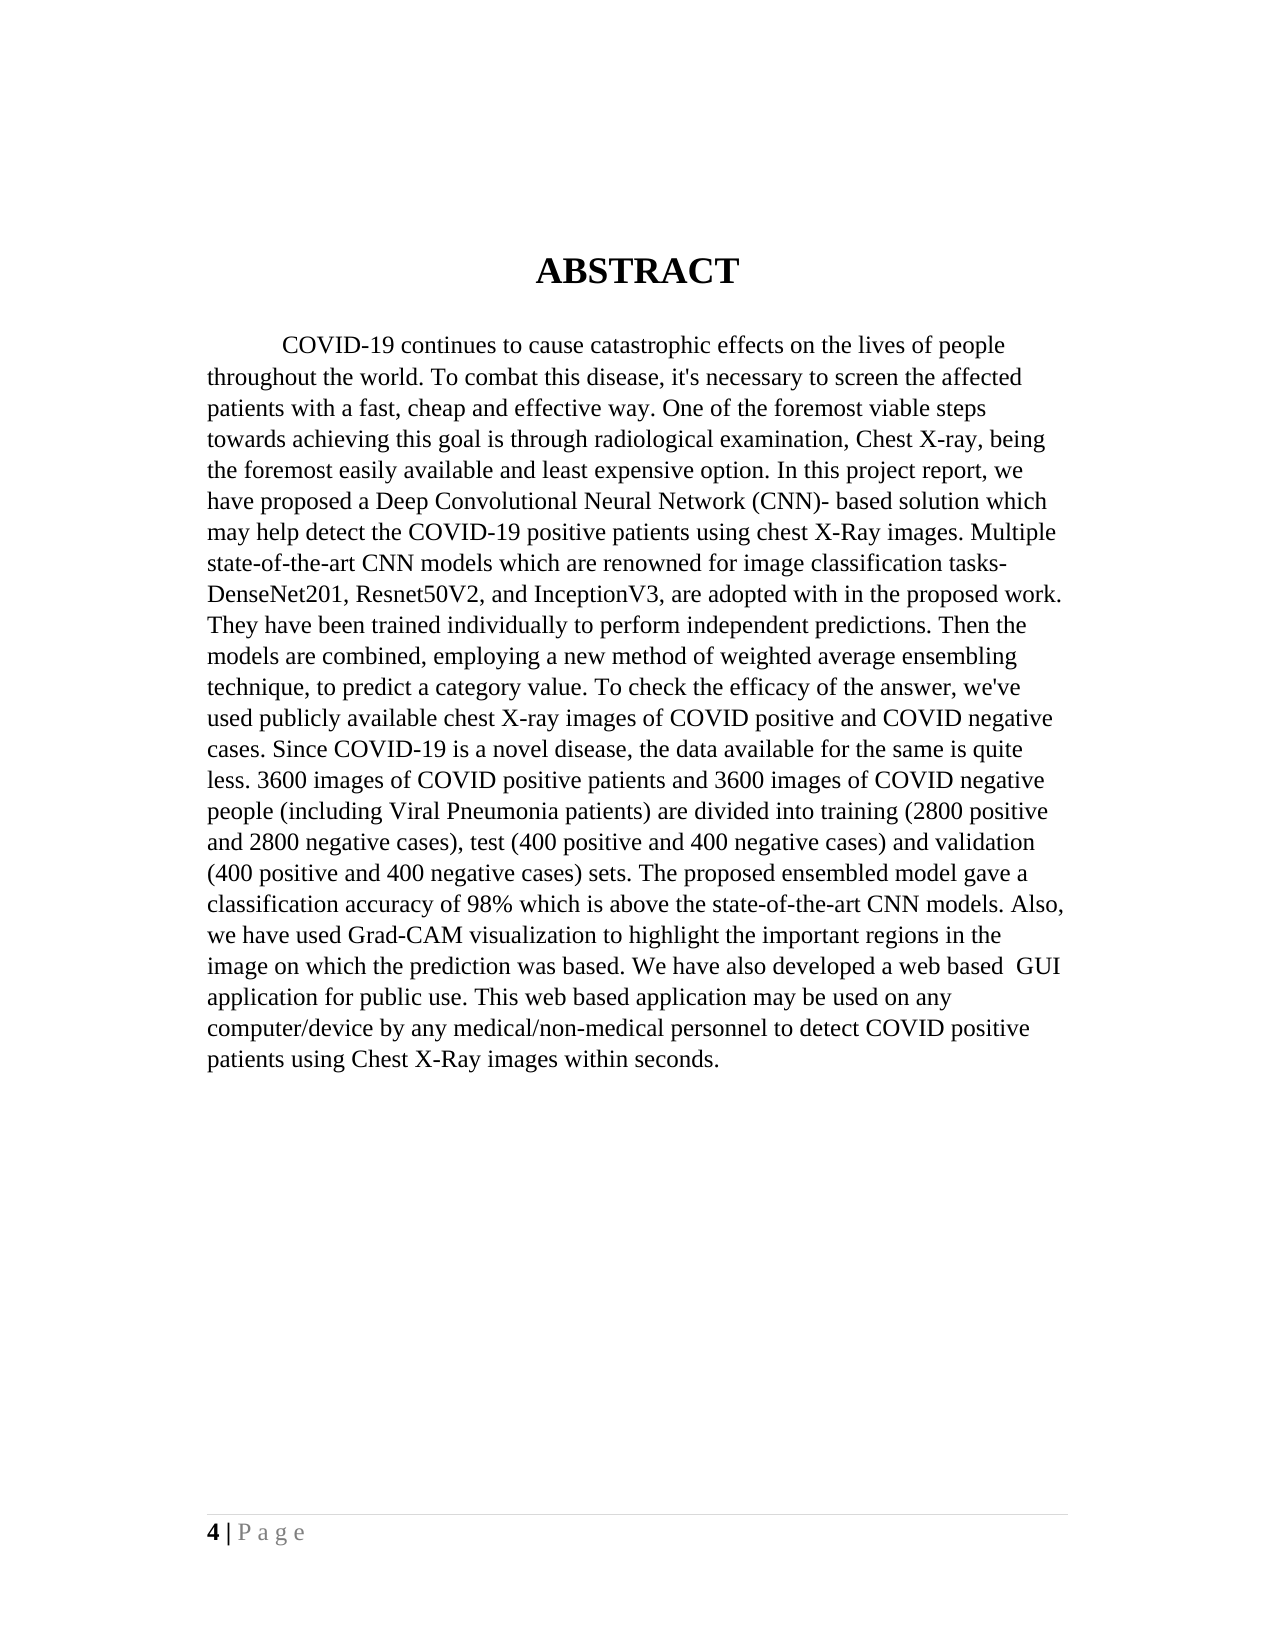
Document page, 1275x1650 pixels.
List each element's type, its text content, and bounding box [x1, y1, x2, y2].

text COVID-19 continues to cause catastrophic effects on the lives of people throughout the world. To combat this disease, it's necessary to screen the affected patients with a fast, cheap and effective way. One of the foremost viable steps towards achieving this goal is through radiological examination, Chest X-ray, being the foremost easily available and least expensive option. In this project report, we have proposed a Deep Convolutional Neural Network (CNN)- based solution which may help detect the COVID-19 positive patients using chest X-Ray images. Multiple state-of-the-art CNN models which are renowned for image classification tasks- DenseNet201, Resnet50V2, and InceptionV3, are adopted with in the proposed work. They have been trained individually to perform independent predictions. Then the models are combined, employing a new method of weighted average ensembling technique, to predict a category value. To check the efficacy of the answer, we've used publicly available chest X-ray images of COVID positive and COVID negative cases. Since COVID-19 is a novel disease, the data available for the same is quite less. 3600 images of COVID positive patients and 3600 images of COVID negative people (including Viral Pneumonia patients) are divided into training (2800 positive and 2800 negative cases), test (400 positive and 400 negative cases) and validation (400 positive and 400 negative cases) sets. The proposed ensembled model gave a classification accuracy of 98% which is above the state-of-the-art CNN models. Also, we have used Grad-CAM visualization to highlight the important regions in the image on which the prediction was based. We have also developed a web based GUI application for public use. This web based application may be used on any computer/device by any medical/non-medical personnel to detect COVID positive patients using Chest X-Ray images within seconds. [207, 331, 1068, 1073]
subtitle ABSTRACT [207, 249, 1068, 292]
